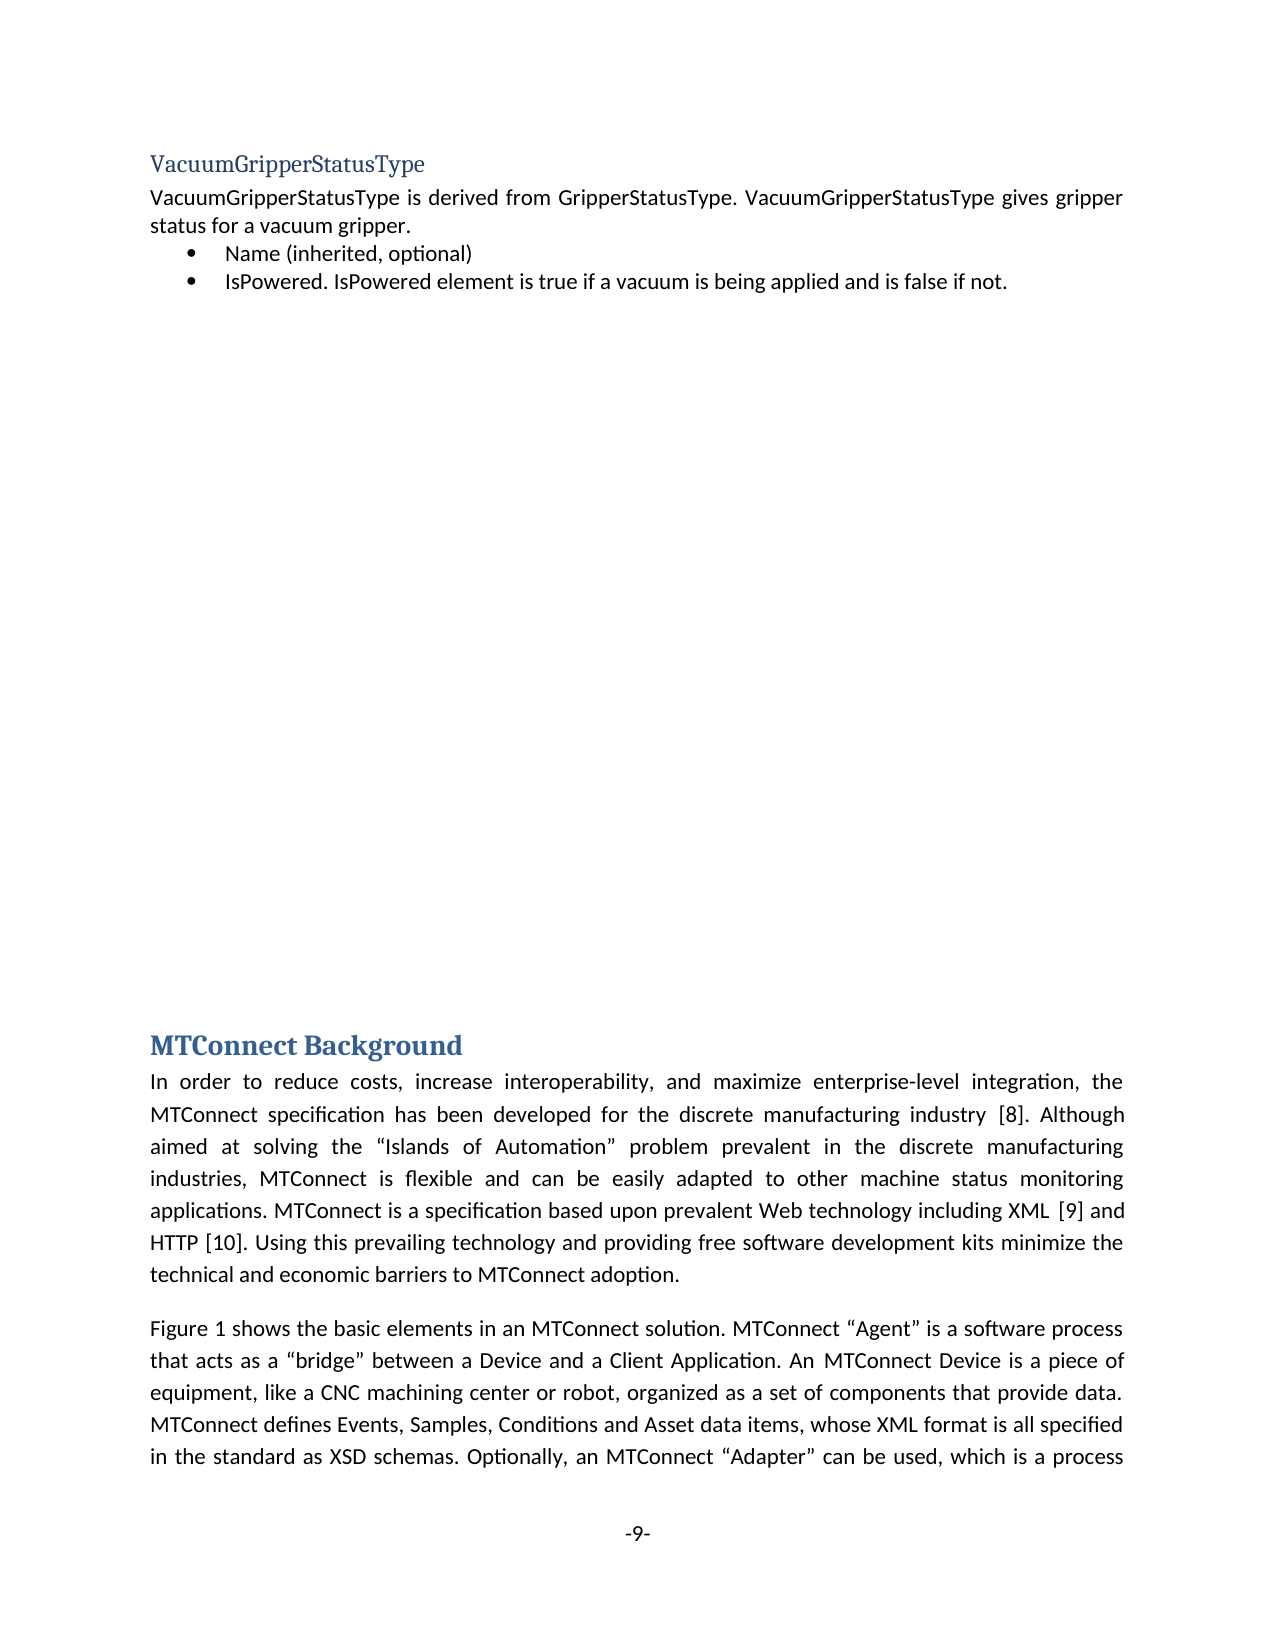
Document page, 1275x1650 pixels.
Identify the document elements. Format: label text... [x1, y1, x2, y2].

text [150, 1314, 1125, 1470]
subtitle MTConnect Background [150, 1029, 1125, 1062]
text In order to reduce costs, increase interoperability, and maximize enterprise-level integration, the MTConnect specification has been developed for the discrete manufacturing industry . Although aimed at solving the “Islands of Automation” problem prevalent in the discrete manufacturing industries, MTConnect is flexible and can be easily adapted to other machine status monitoring applications. MTConnect is a specification based upon prevalent Web technology including XML and HTTP . Using this prevailing technology and providing free software development kits minimize the technical and economic barriers to MTConnect adoption. [150, 1067, 1125, 1289]
text VacuumGripperStatusType is derived from GripperStatusType. VacuumGripperStatusType gives gripper status for a vacuum gripper. [150, 183, 1125, 239]
list Name (inherited, optional) [187, 239, 1125, 267]
list IsPowered. IsPowered element is true if a vacuum is being applied and is false if not. [187, 267, 1125, 295]
subtitle VacuumGripperStatusType [150, 150, 1125, 179]
